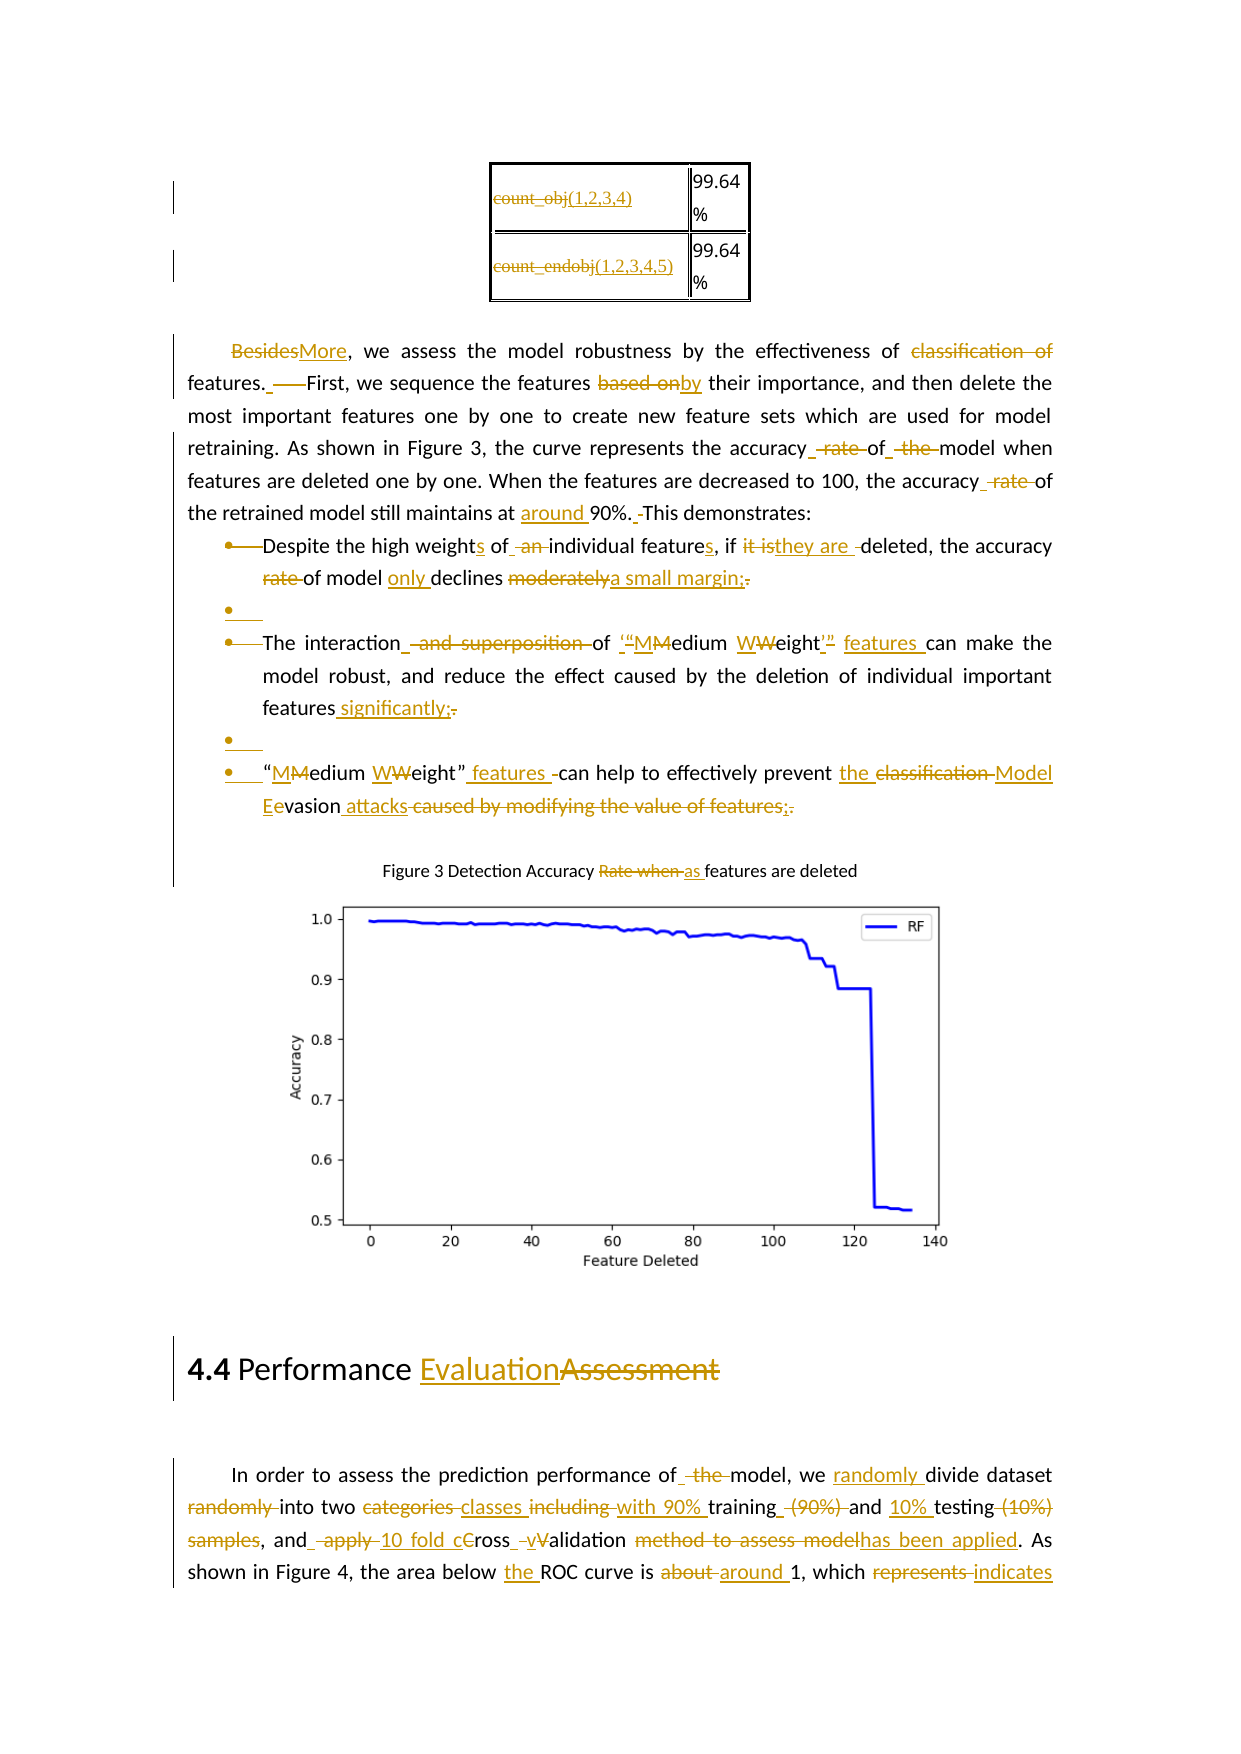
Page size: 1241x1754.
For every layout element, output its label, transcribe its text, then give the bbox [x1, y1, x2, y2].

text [187, 1458, 1053, 1588]
list “edium eight”can help to effectively prevent vasion [225, 757, 1053, 822]
table_cell 99.64% [690, 165, 748, 230]
list The interactionof edium eight can make the model robust, and reduce the effect caused by the deletion of individual important features [225, 627, 1053, 724]
table_cell [492, 230, 690, 298]
subtitle 4.4 Performance [187, 1336, 1053, 1401]
table_cell [492, 164, 690, 230]
table_cell 99.64% [690, 230, 749, 298]
text Figure 3 Detection Accuracy features are deleted [187, 854, 1053, 887]
picture [283, 886, 957, 1270]
list Despite the high weight ofindividual feature, if deleted, the accuracyof model declines [225, 529, 1053, 594]
text , we assess the model robustness by the effectiveness of features.First, we sequence the features their importance, and then delete the most important features one by one to create new feature sets which are used for model retraining. As shown in Figure 3, the curve represents the accuracyofmodel when features are deleted one by one. When the features are decreased to 100, the accuracyof the retrained model still maintains at 90%.This demonstrates: [187, 334, 1053, 529]
